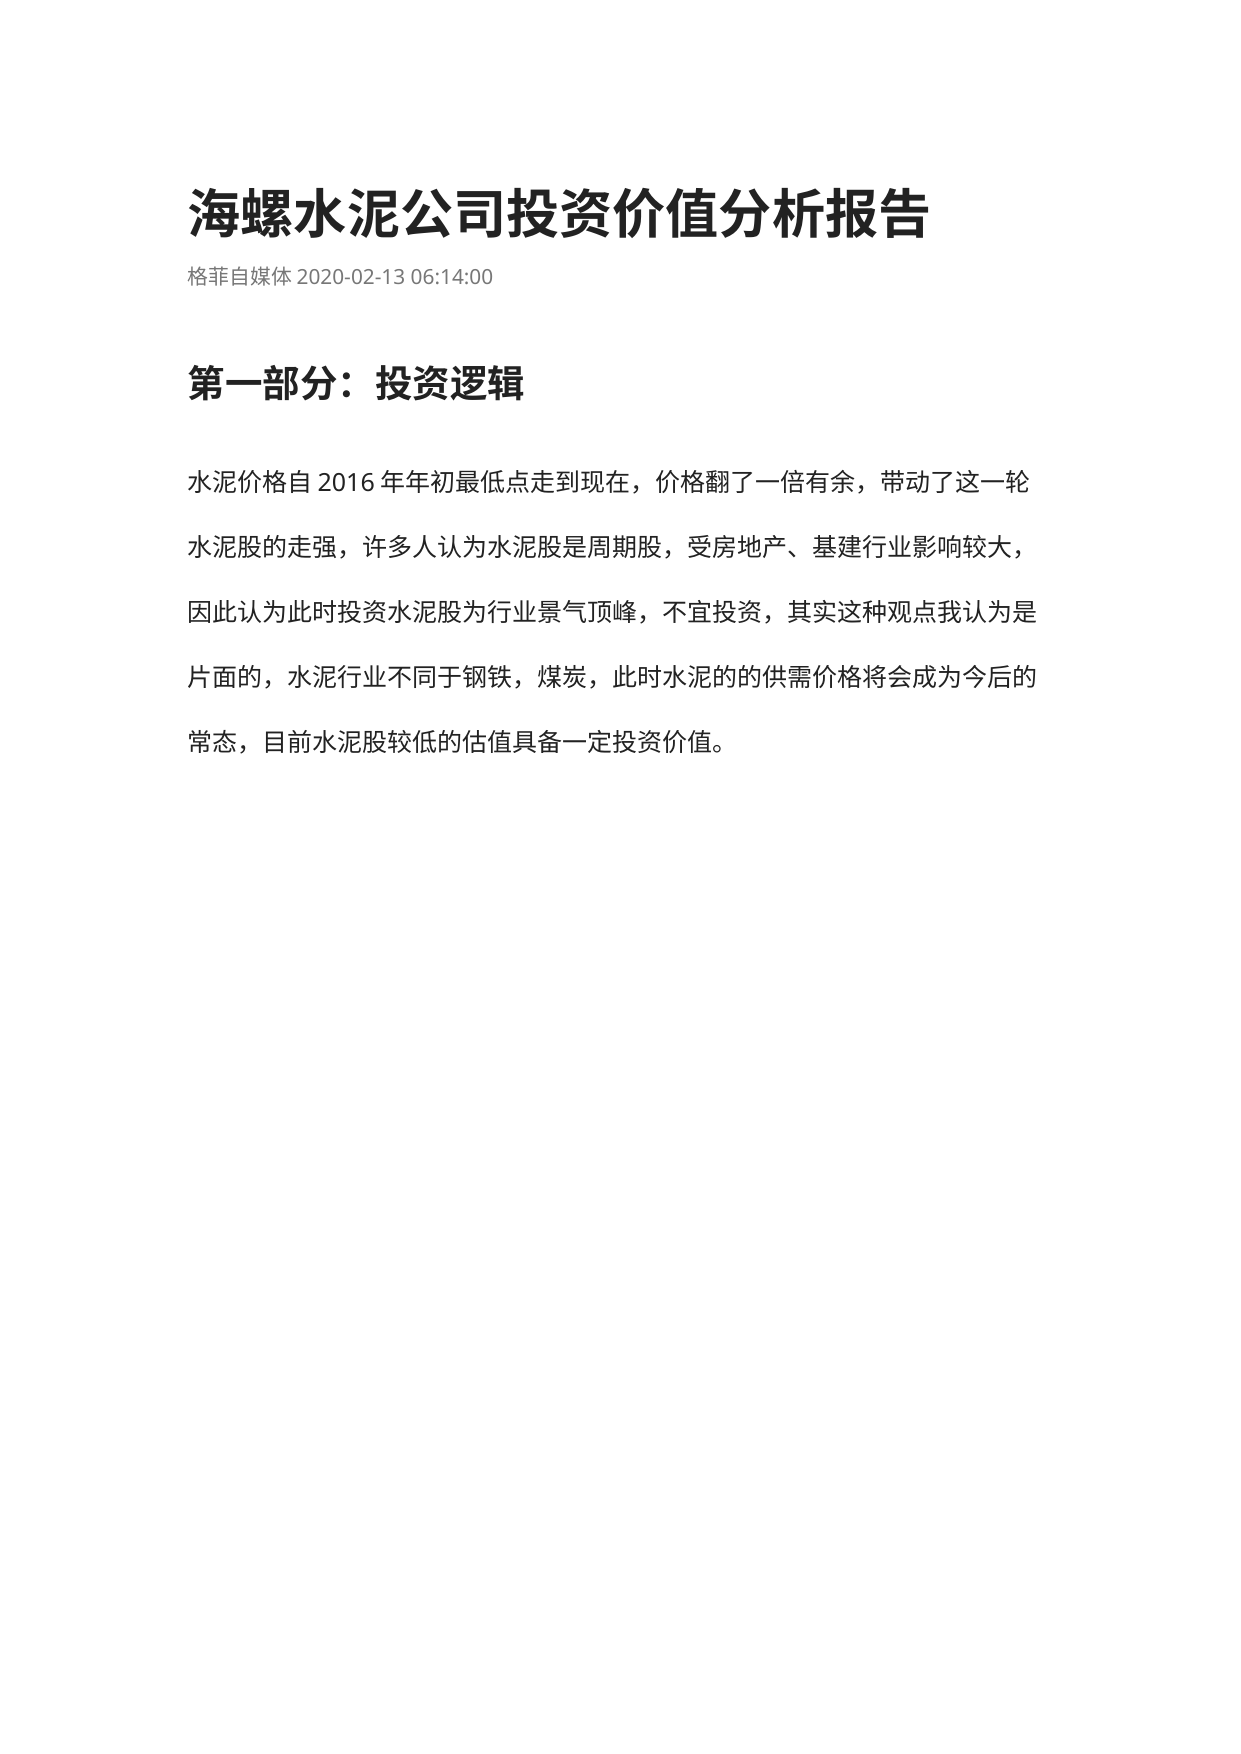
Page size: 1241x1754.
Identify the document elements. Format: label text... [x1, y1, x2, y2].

text 海螺水泥公司投资价值分析报告 [187, 162, 1053, 259]
text 格菲自媒体 2020-02-13 06:14:00 [187, 259, 1053, 292]
text 水泥价格自2016年年初最低点走到现在，价格翻了一倍有余，带动了这一轮水泥股的走强，许多人认为水泥股是周期股，受房地产、基建行业影响较大，因此认为此时投资水泥股为行业景气顶峰，不宜投资，其实这种观点我认为是片面的，水泥行业不同于钢铁，煤炭，此时水泥的的供需价格将会成为今后的常态，目前水泥股较低的估值具备一定投资价值。 [187, 448, 1053, 773]
text 第一部分：投资逻辑 [187, 348, 1053, 413]
